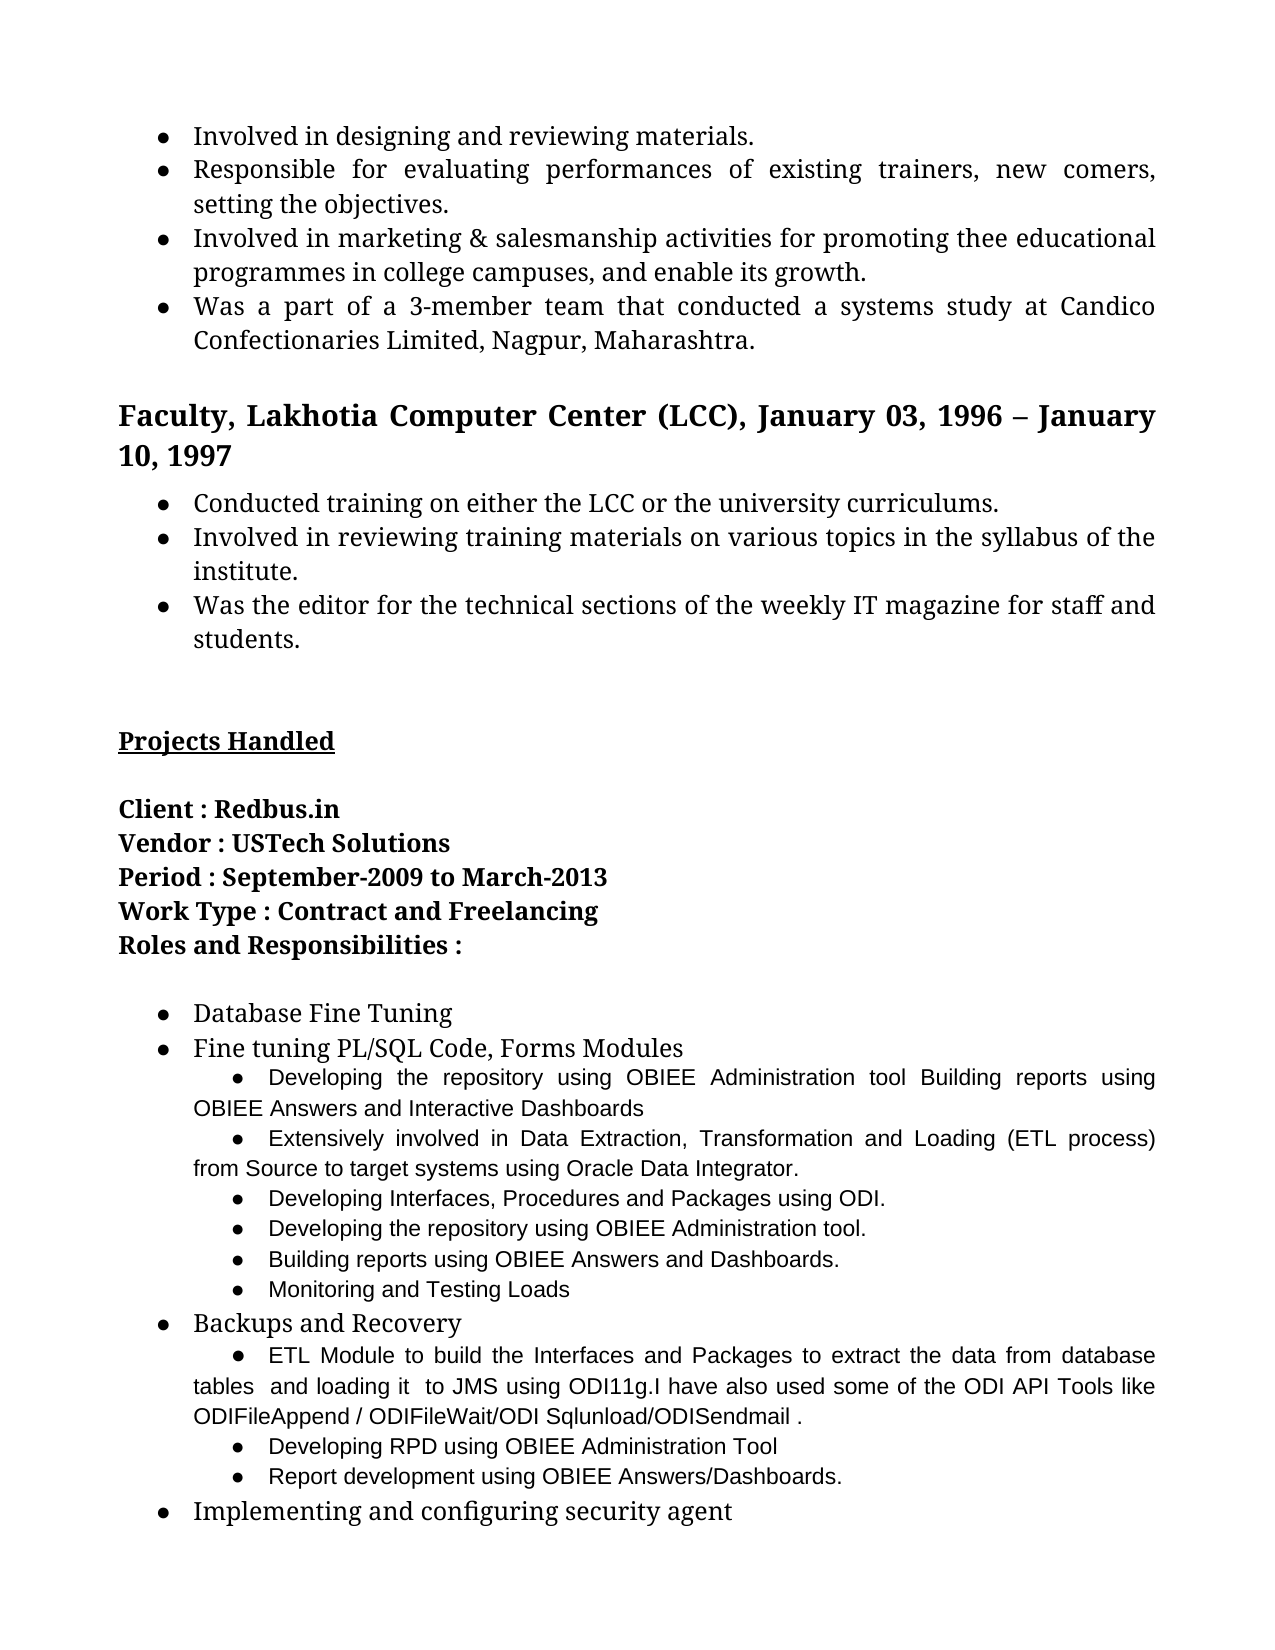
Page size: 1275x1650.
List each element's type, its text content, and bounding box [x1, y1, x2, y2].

text Projects Handled [118, 724, 1157, 758]
text Work Type : Contract and Freelancing [118, 894, 1157, 928]
list Developing Interfaces, Procedures and Packages using ODI. [193, 1185, 1157, 1211]
text Faculty, Lakhotia Computer Center (LCC), January 03, 1996 – January 10, 1997 [118, 395, 1157, 475]
list Extensively involved in Data Extraction, Transformation and Loading (ETL process) from Source to target systems using Oracle Data Integrator. [193, 1125, 1157, 1181]
text Client : Redbus.in [118, 792, 1157, 826]
list ETL Module to build the Interfaces and Packages to extract the data from database tables and loading it to JMS using ODI11g.I have also used some of the ODI API Tools like ODIFileAppend / ODIFileWait/ODI Sqlunload/ODISendmail . [193, 1340, 1157, 1429]
list Implementing and configuring security agent [156, 1493, 1157, 1527]
list Developing RPD using OBIEE Administration Tool [193, 1433, 1157, 1459]
list Developing the repository using OBIEE Administration tool. [193, 1215, 1157, 1242]
list Conducted training on either the LCC or the university curriculums. [156, 485, 1157, 519]
list Involved in marketing & salesmanship activities for promoting thee educational programmes in college campuses, and enable its growth. [156, 220, 1157, 288]
text Roles and Responsibilities : [118, 928, 1157, 962]
list Developing the repository using OBIEE Administration tool Building reports using OBIEE Answers and Interactive Dashboards [193, 1064, 1157, 1121]
list Involved in reviewing training materials on various topics in the syllabus of the institute. [156, 519, 1157, 587]
list Database Fine Tuning [156, 996, 1157, 1030]
list Backups and Recovery [156, 1306, 1157, 1340]
text Period : September-2009 to March-2013 [118, 860, 1157, 894]
list Responsible for evaluating performances of existing trainers, new comers, setting the objectives. [156, 152, 1157, 220]
list Building reports using OBIEE Answers and Dashboards. [193, 1246, 1157, 1272]
list Fine tuning PL/SQL Code, Forms Modules [156, 1030, 1157, 1064]
list Was a part of a 3-member team that conducted a systems study at Candico Confectionaries Limited, Nagpur, Maharashtra. [156, 288, 1157, 357]
list Was the editor for the technical sections of the weekly IT magazine for staff and students. [156, 587, 1157, 656]
list Monitoring and Testing Loads [193, 1276, 1157, 1302]
list Involved in designing and reviewing materials. [156, 118, 1157, 152]
text Vendor : USTech Solutions [118, 826, 1157, 860]
list Report development using OBIEE Answers/Dashboards. [193, 1463, 1157, 1489]
